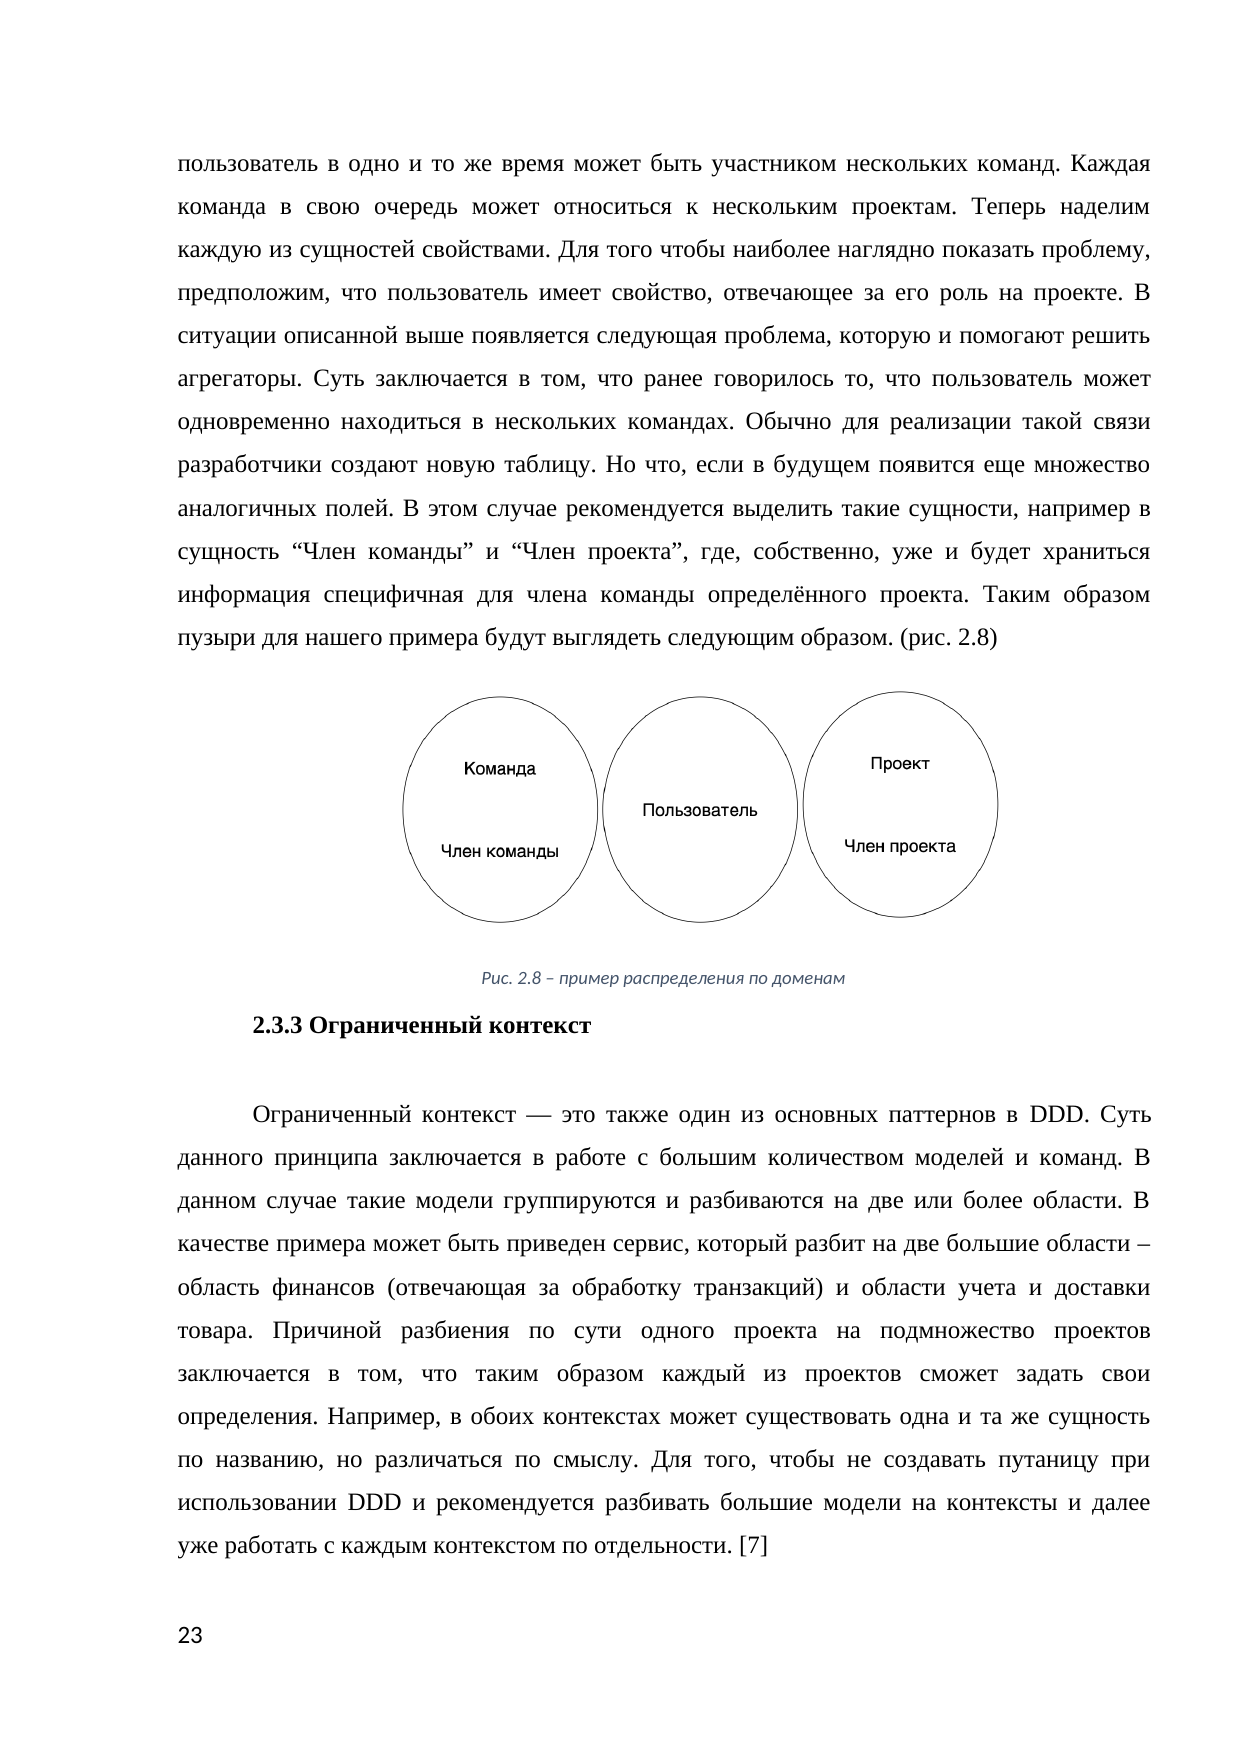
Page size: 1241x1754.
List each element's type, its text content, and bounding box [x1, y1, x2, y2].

picture [397, 690, 1007, 927]
subtitle 2.3.3 Ограниченный контекст [177, 1010, 1152, 1039]
text Рис. 2.8 – пример распределения по доменам [177, 966, 1152, 989]
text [177, 148, 1152, 651]
text Ограниченный контекст — это также один из основных паттернов в DDD. Суть данного принципа заключается в работе с большим количеством моделей и команд. В данном случае такие модели группируются и разбиваются на две или более области. В качестве примера может быть приведен сервис, который разбит на две большие области – область финансов (отвечающая за обработку транзакций) и области учета и доставки товара. Причиной разбиения по сути одного проекта на подмножество проектов заключается в том, что таким образом каждый из проектов сможет задать свои определения. Например, в обоих контекстах может существовать одна и та же сущность по названию, но различаться по смыслу. Для того, чтобы не создавать путаницу при использовании DDD и рекомендуется разбивать большие модели на контексты и далее уже работать с каждым контекстом по отдельности. [7] [177, 1099, 1152, 1559]
